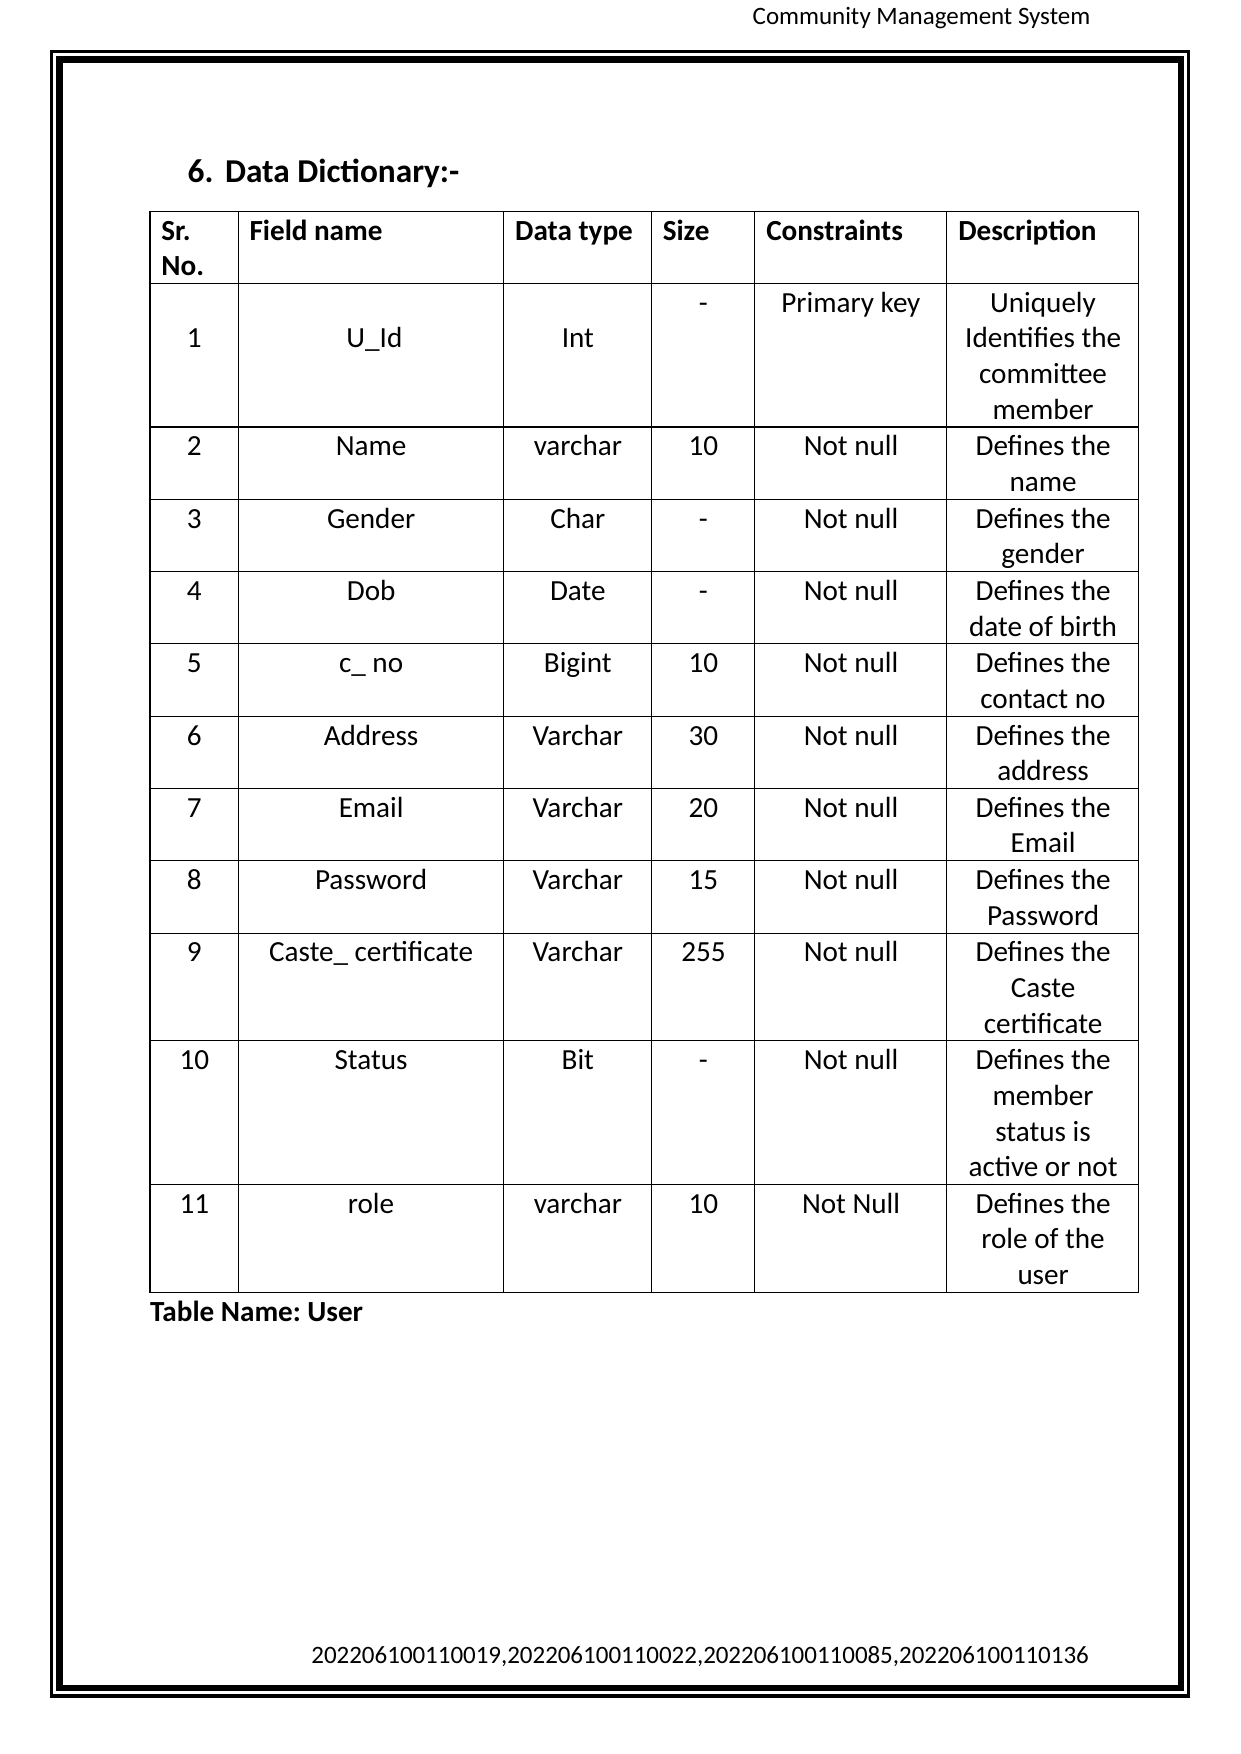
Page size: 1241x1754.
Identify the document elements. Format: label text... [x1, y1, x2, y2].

table_cell varchar [504, 428, 651, 499]
table_cell 5 [151, 644, 238, 716]
table_cell Defines the address [947, 717, 1138, 788]
table_cell Defines the Password [947, 861, 1138, 932]
table_cell Password [239, 861, 503, 932]
list Data Dictionary:- [187, 150, 1090, 191]
table_cell 20 [652, 789, 754, 860]
table_cell Char [504, 500, 651, 571]
text Table Name: User [150, 1293, 1090, 1328]
table_cell Not Null [755, 1185, 946, 1292]
table_cell Email [239, 789, 503, 860]
table_cell Varchar [504, 717, 651, 788]
table_cell Uniquely Identifies the committee member [947, 284, 1138, 426]
table_cell c_ no [239, 644, 503, 716]
table_cell 10 [652, 644, 754, 716]
table_cell Defines the date of birth [947, 572, 1138, 643]
table_cell Defines the name [947, 428, 1138, 499]
table_cell U_Id [239, 284, 503, 426]
table_cell 10 [652, 428, 754, 499]
table_header Sr. No. [151, 212, 238, 283]
table_cell - [652, 572, 754, 643]
table_cell 2 [151, 428, 238, 499]
table_cell Name [239, 428, 503, 499]
table_cell 4 [151, 572, 238, 643]
table_cell Int [504, 284, 651, 426]
table_cell 9 [151, 934, 238, 1040]
table_header Description [947, 212, 1138, 283]
table_cell Defines the Caste certificate [947, 934, 1138, 1040]
table_cell 11 [151, 1185, 238, 1292]
table_cell varchar [504, 1185, 651, 1292]
table_cell Status [239, 1041, 503, 1184]
table_cell Not null [755, 572, 946, 643]
table_cell Defines the role of the user [947, 1185, 1138, 1292]
table_cell Not null [755, 644, 946, 716]
table_cell Defines the gender [947, 500, 1138, 571]
table_cell Bigint [504, 644, 651, 716]
table_cell Not null [755, 428, 946, 499]
table_cell Caste_ certificate [239, 934, 503, 1040]
table_cell Defines the contact no [947, 644, 1138, 716]
table_cell Defines the Email [947, 789, 1138, 860]
table_cell Not null [755, 934, 946, 1040]
table_cell Address [239, 717, 503, 788]
table_cell 10 [151, 1041, 238, 1184]
table_cell 1 [151, 284, 238, 426]
table_cell Date [504, 572, 651, 643]
table_header Field name [239, 212, 503, 283]
table_cell 10 [652, 1185, 754, 1292]
table_cell 8 [151, 861, 238, 932]
table_cell role [239, 1185, 503, 1292]
table_header Data type [504, 212, 651, 283]
table_cell - [652, 284, 754, 426]
table_cell 3 [151, 500, 238, 571]
table_cell - [652, 1041, 754, 1184]
table_cell 15 [652, 861, 754, 932]
table_cell - [652, 500, 754, 571]
table_cell Varchar [504, 861, 651, 932]
table_cell Not null [755, 789, 946, 860]
table_cell 6 [151, 717, 238, 788]
table_cell Not null [755, 861, 946, 932]
table_cell Not null [755, 500, 946, 571]
table_cell Bit [504, 1041, 651, 1184]
table_cell 255 [652, 934, 754, 1040]
table_cell Gender [239, 500, 503, 571]
table_cell Dob [239, 572, 503, 643]
table_cell 30 [652, 717, 754, 788]
table_cell Varchar [504, 934, 651, 1040]
table_cell Not null [755, 717, 946, 788]
table_cell 7 [151, 789, 238, 860]
table_cell Primary key [755, 284, 946, 426]
table_cell Defines the member status is active or not [947, 1041, 1138, 1184]
table_header Size [652, 212, 754, 283]
table_cell Not null [755, 1041, 946, 1184]
table_header Constraints [755, 212, 946, 283]
table_cell Varchar [504, 789, 651, 860]
